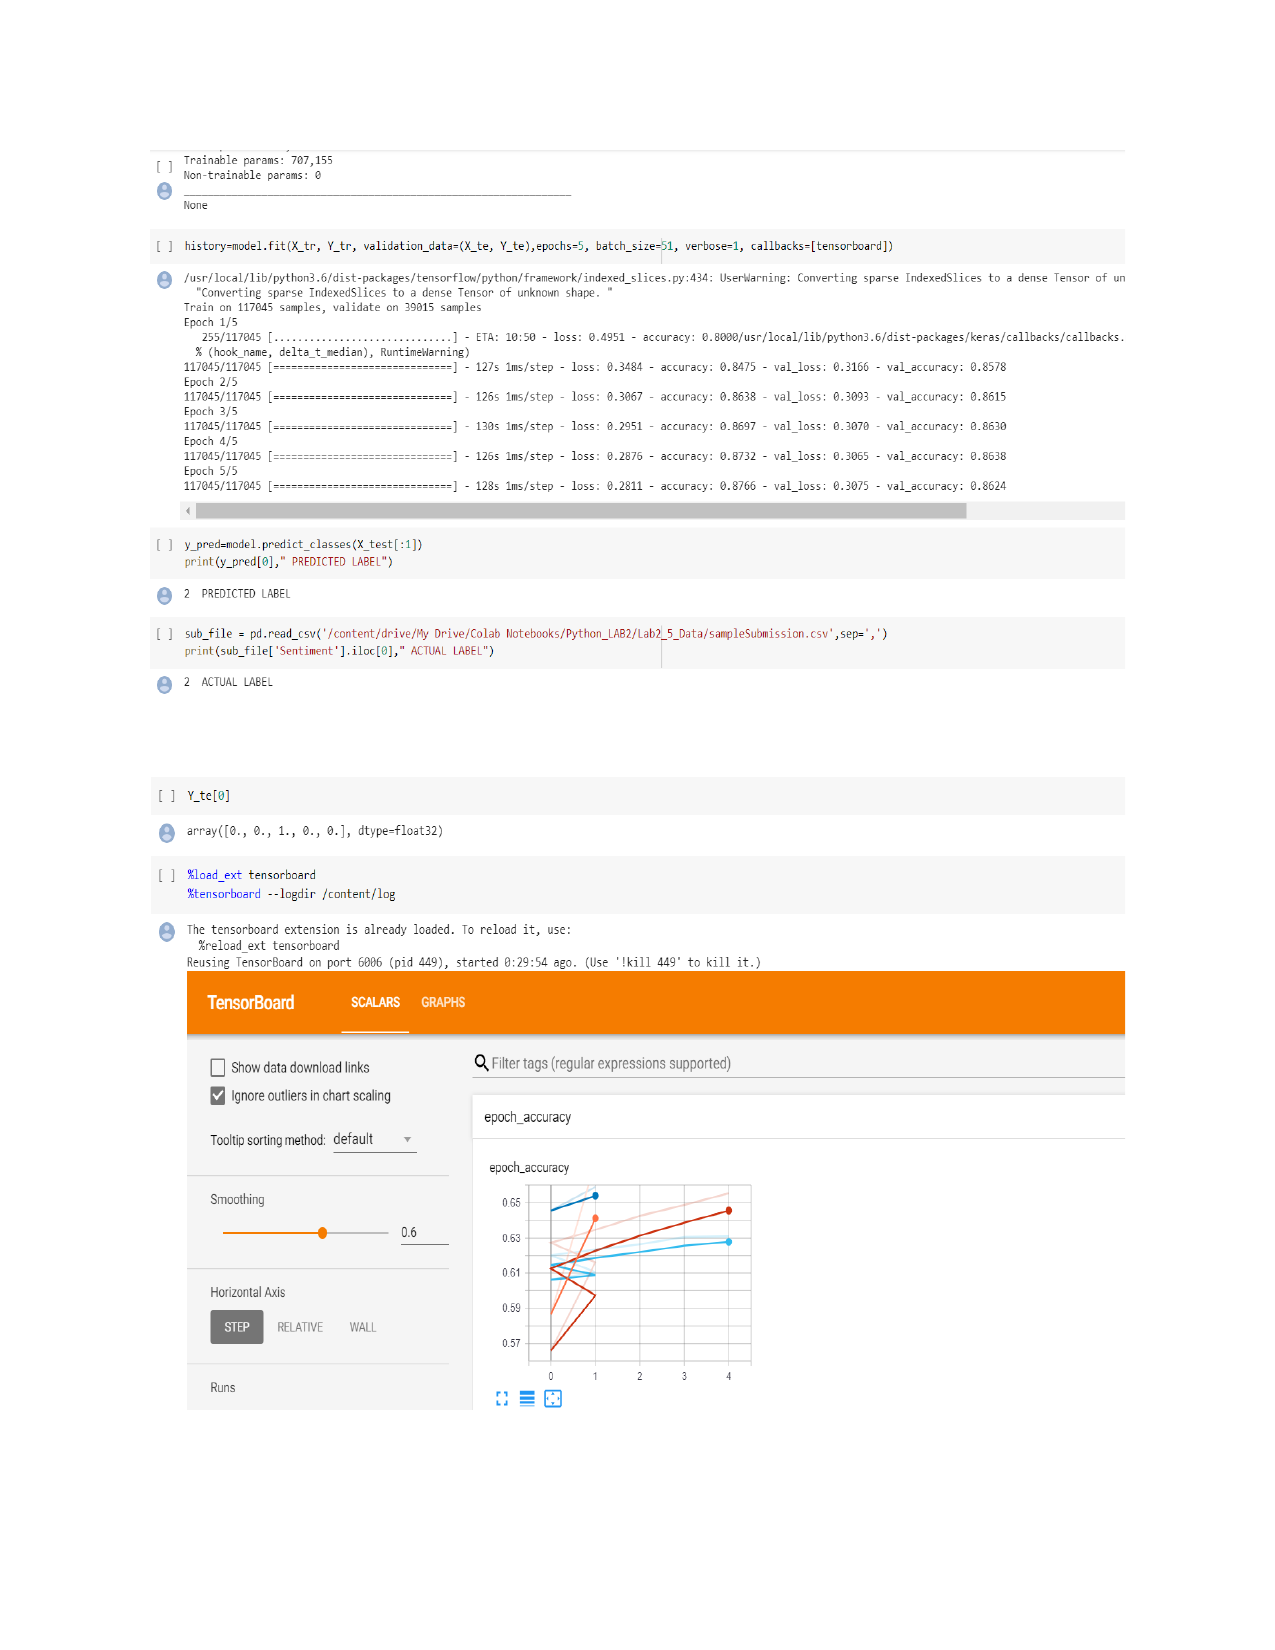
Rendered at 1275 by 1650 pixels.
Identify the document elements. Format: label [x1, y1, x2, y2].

picture [150, 150, 1125, 704]
picture [150, 768, 1125, 1410]
